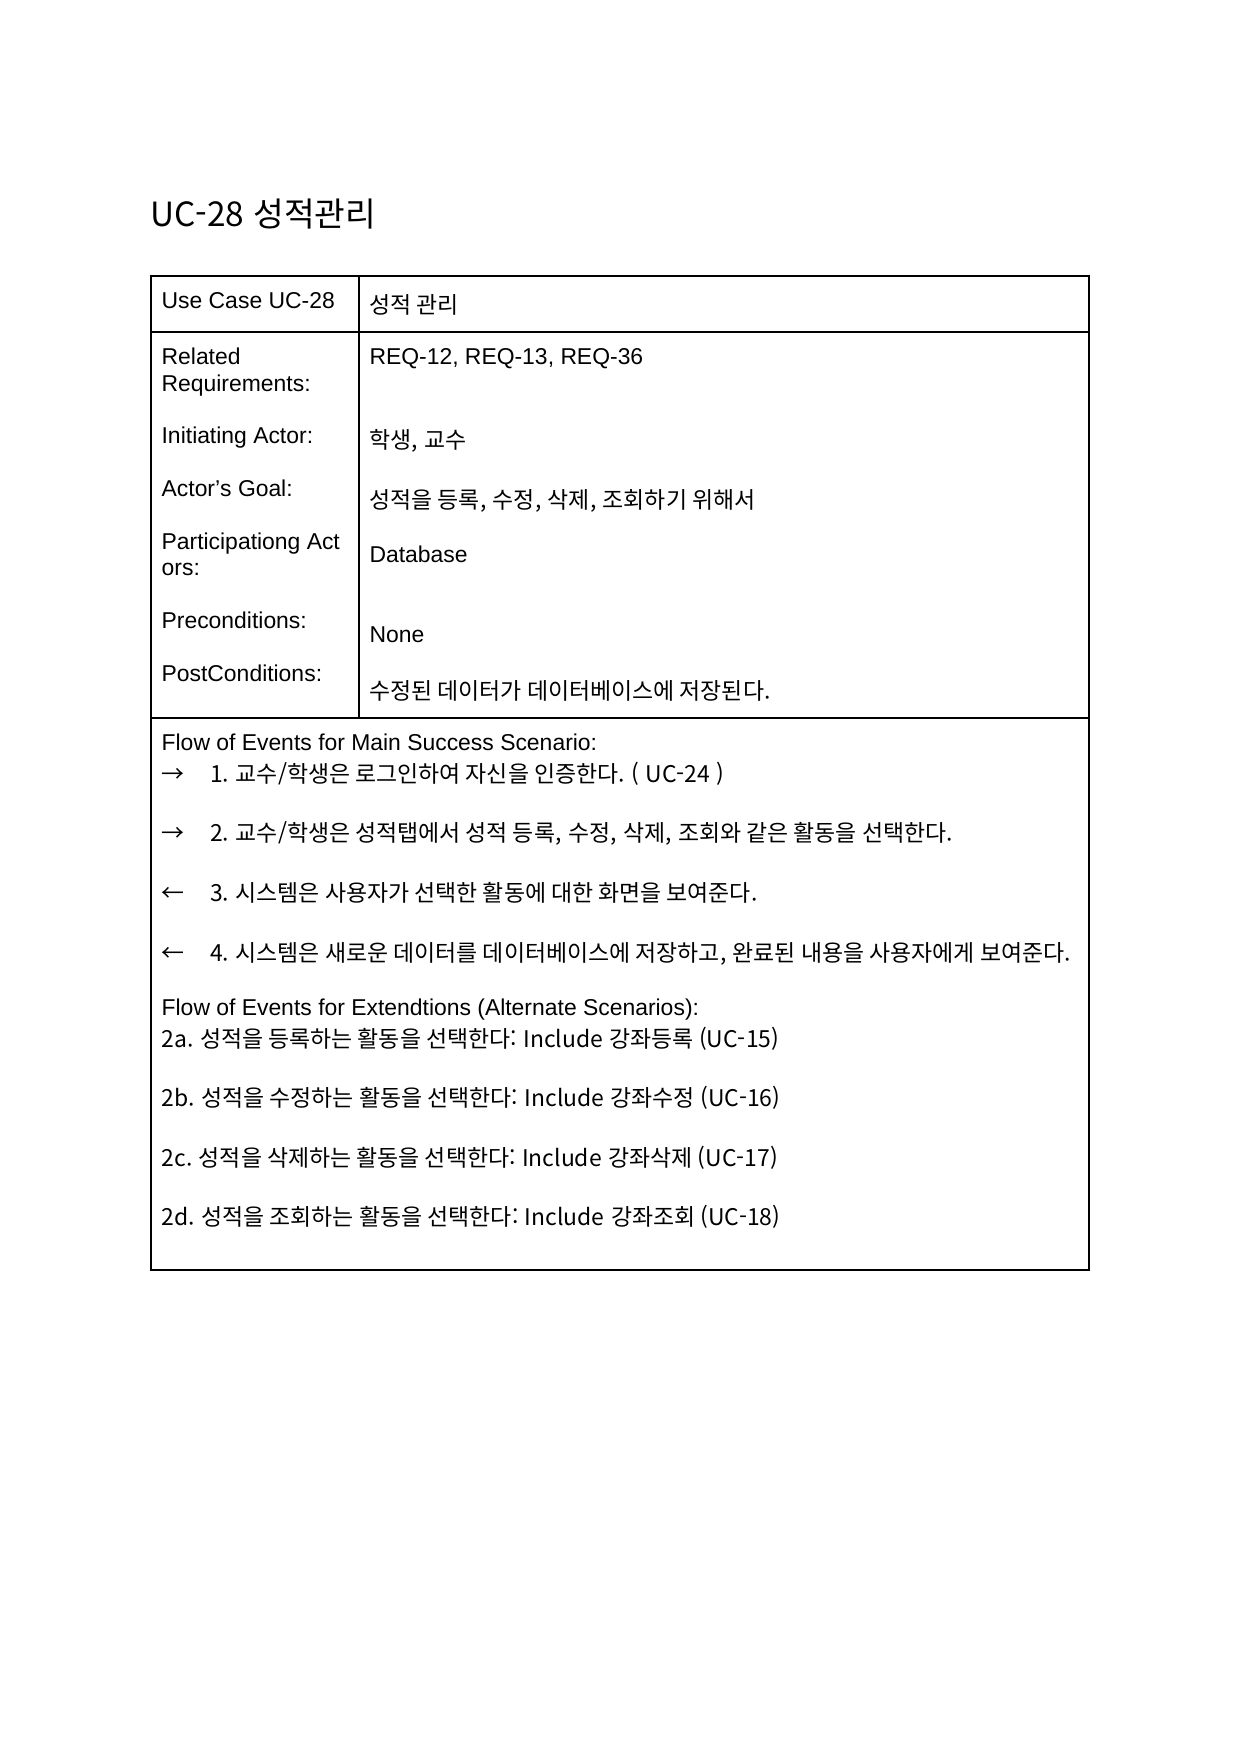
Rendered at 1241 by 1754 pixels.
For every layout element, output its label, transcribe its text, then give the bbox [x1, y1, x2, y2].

table_header Use Case UC-28 [152, 277, 358, 331]
table_header 성적 관리 [360, 277, 1088, 331]
table_cell REQ-12, REQ-13, REQ-36 학생, 교수 성적을 등록, 수정, 삭제, 조회하기 위해서 Database None 수정된 데이터가 데이터베이스에 저장된다. [360, 333, 1088, 717]
table_cell Flow of Events for Main Success Scenario: → 1. 교수/학생은 로그인하여 자신을 인증한다. ( UC-24 ) → 2. 교수/학생은 성적탭에서 성적 등록, 수정, 삭제, 조회와 같은 활동을 선택한다. ← 3. 시스템은 사용자가 선택한 활동에 대한 화면을 보여준다. ← 4. 시스템은 새로운 데이터를 데이터베이스에 저장하고, 완료된 내용을 사용자에게 보여준다. Flow of Events for Extendtions (Alternate Scenarios): 2a. 성적을 등록하는 활동을 선택한다: Include 강좌등록 (UC-15) 2b. 성적을 수정하는 활동을 선택한다: Include 강좌수정 (UC-16) 2c. 성적을 삭제하는 활동을 선택한다: Include 강좌삭제 (UC-17) 2d. 성적을 조회하는 활동을 선택한다: Include 강좌조회 (UC-18) [152, 719, 1088, 1269]
subtitle UC-28 성적관리 [150, 187, 1090, 236]
table_cell Related Requirements: Initiating Actor: Actor’s Goal: Participationg Actors: Preconditions: PostConditions: [152, 333, 358, 717]
